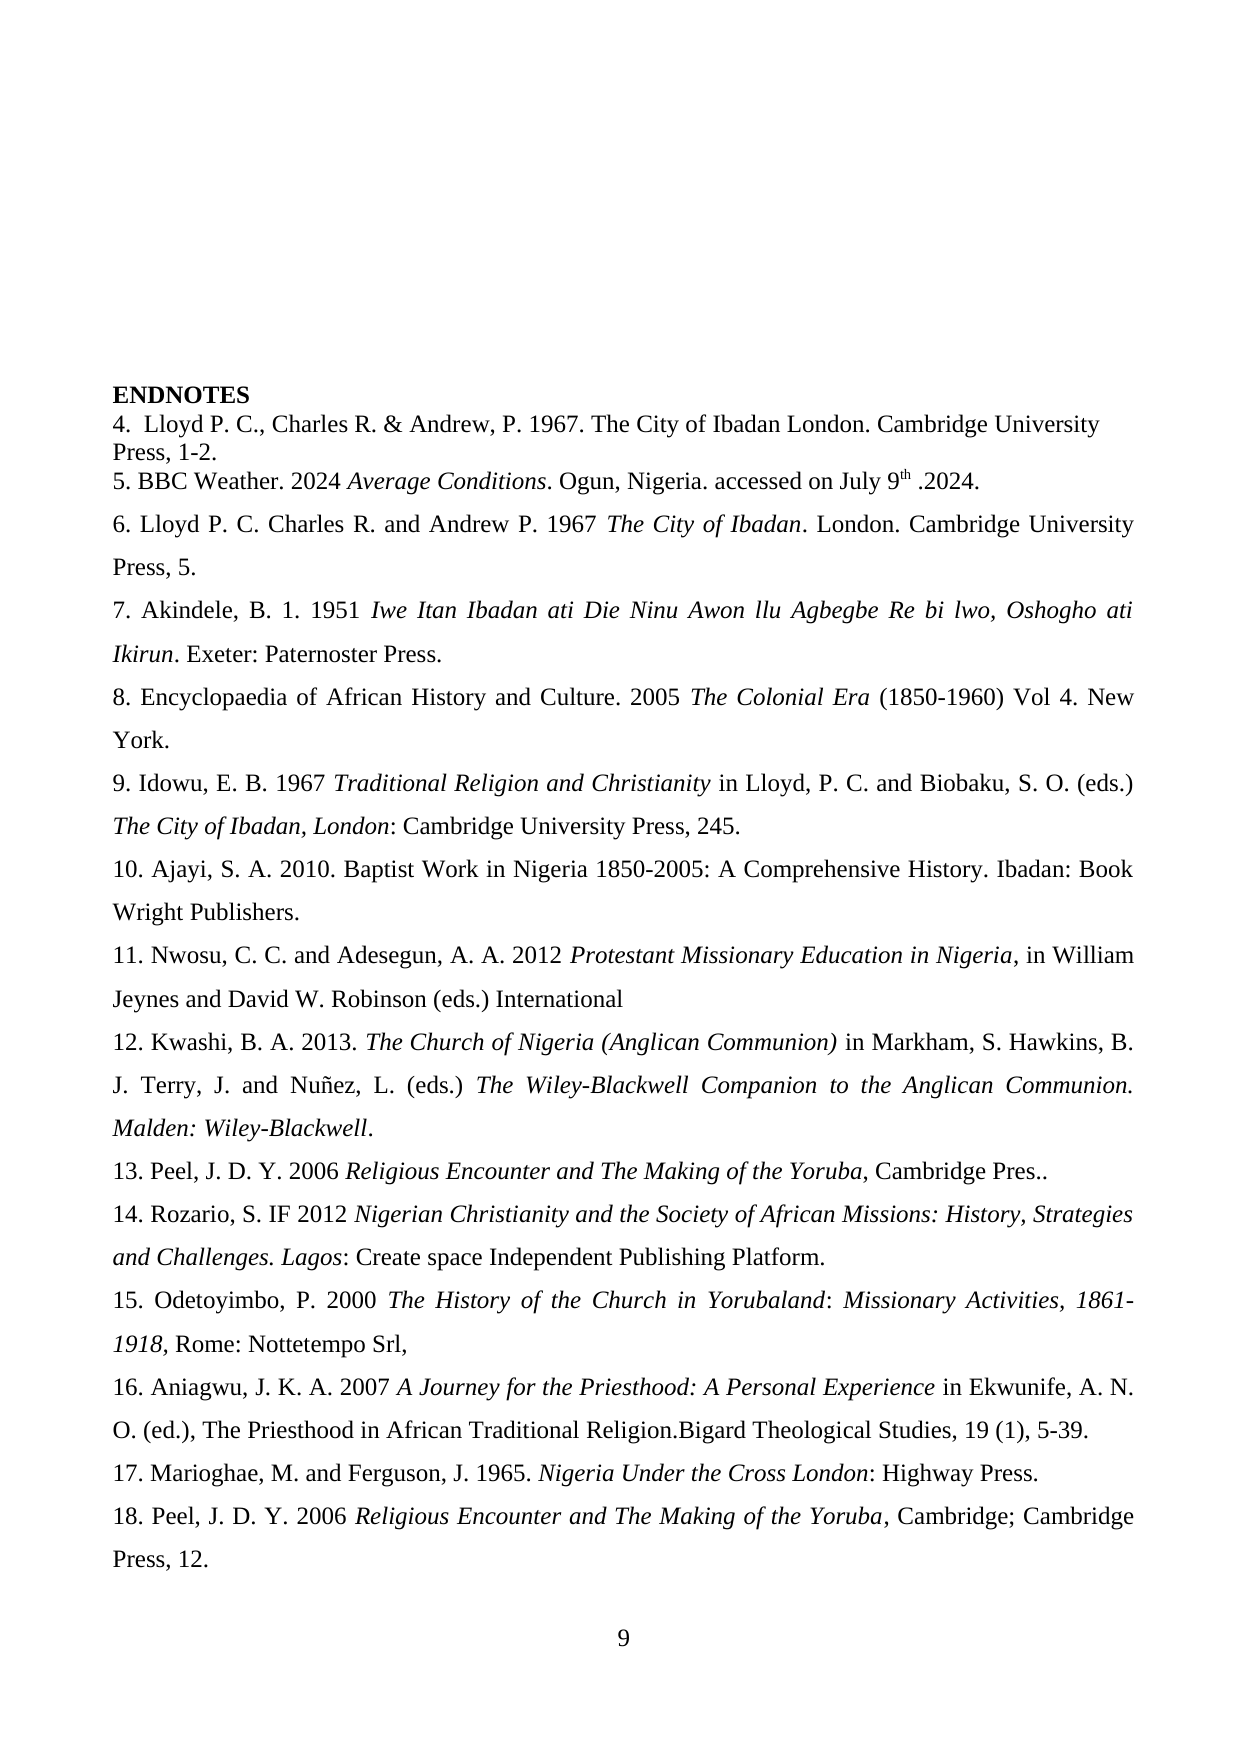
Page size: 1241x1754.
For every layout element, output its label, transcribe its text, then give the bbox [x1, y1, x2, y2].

text 9. Idowu, E. B. 1967 Traditional Religion and Christianity in Lloyd, P. C. and Biobaku, S. O. (eds.) The City of Ibadan, London: Cambridge University Press, 245. [112, 768, 1134, 840]
text 12. Kwashi, B. A. 2013. The Church of Nigeria (Anglican Communion) in Markham, S. Hawkins, B. J. Terry, J. and Nuñez, L. (eds.) The Wiley-Blackwell Companion to the Anglican Communion. Malden: Wiley-Blackwell. [112, 1027, 1134, 1142]
text 17. Marioghae, M. and Ferguson, J. 1965. Nigeria Under the Cross London: Highway Press. [112, 1458, 1134, 1487]
text 18. Peel, J. D. Y. 2006 Religious Encounter and The Making of the Yoruba, Cambridge; Cambridge Press, 12. [112, 1501, 1134, 1573]
text 11. Nwosu, C. C. and Adesegun, A. A. 2012 Protestant Missionary Education in Nigeria, in William Jeynes and David W. Robinson (eds.) International [112, 941, 1134, 1012]
text 6. Lloyd P. C. Charles R. and Andrew P. 1967 The City of Ibadan. London. Cambridge University Press, 5. [112, 509, 1134, 581]
text 4. Lloyd P. C., Charles R. & Andrew, P. 1967. The City of Ibadan London. Cambridge University Press, 1-2. [112, 409, 1134, 466]
text 16. Aniagwu, J. K. A. 2007 A Journey for the Priesthood: A Personal Experience in Ekwunife, A. N. O. (ed.), The Priesthood in African Traditional Religion.Bigard Theological Studies, 19 (1), 5-39. [112, 1372, 1134, 1444]
text 8. Encyclopaedia of African History and Culture. 2005 The Colonial Era (1850-1960) Vol 4. New York. [112, 682, 1134, 754]
text 14. Rozario, S. IF 2012 Nigerian Christianity and the Society of African Missions: History, Strategies and Challenges. Lagos: Create space Independent Publishing Platform. [112, 1199, 1134, 1271]
text 13. Peel, J. D. Y. 2006 Religious Encounter and The Making of the Yoruba, Cambridge Pres.. [112, 1156, 1134, 1185]
text 15. Odetoyimbo, P. 2000 The History of the Church in Yorubaland: Missionary Activities, 1861-1918, Rome: Nottetempo Srl, [112, 1286, 1134, 1357]
text 5. BBC Weather. 2024 Average Conditions. Ogun, Nigeria. accessed on July 9th .2024. [112, 466, 1134, 495]
text ENDNOTES [112, 380, 1134, 409]
text 7. Akindele, B. 1. 1951 Iwe Itan Ibadan ati Die Ninu Awon llu Agbegbe Re bi lwo, Oshogho ati Ikirun. Exeter: Paternoster Press. [112, 596, 1134, 667]
text 10. Ajayi, S. A. 2010. Baptist Work in Nigeria 1850-2005: A Comprehensive History. Ibadan: Book Wright Publishers. [112, 854, 1134, 926]
